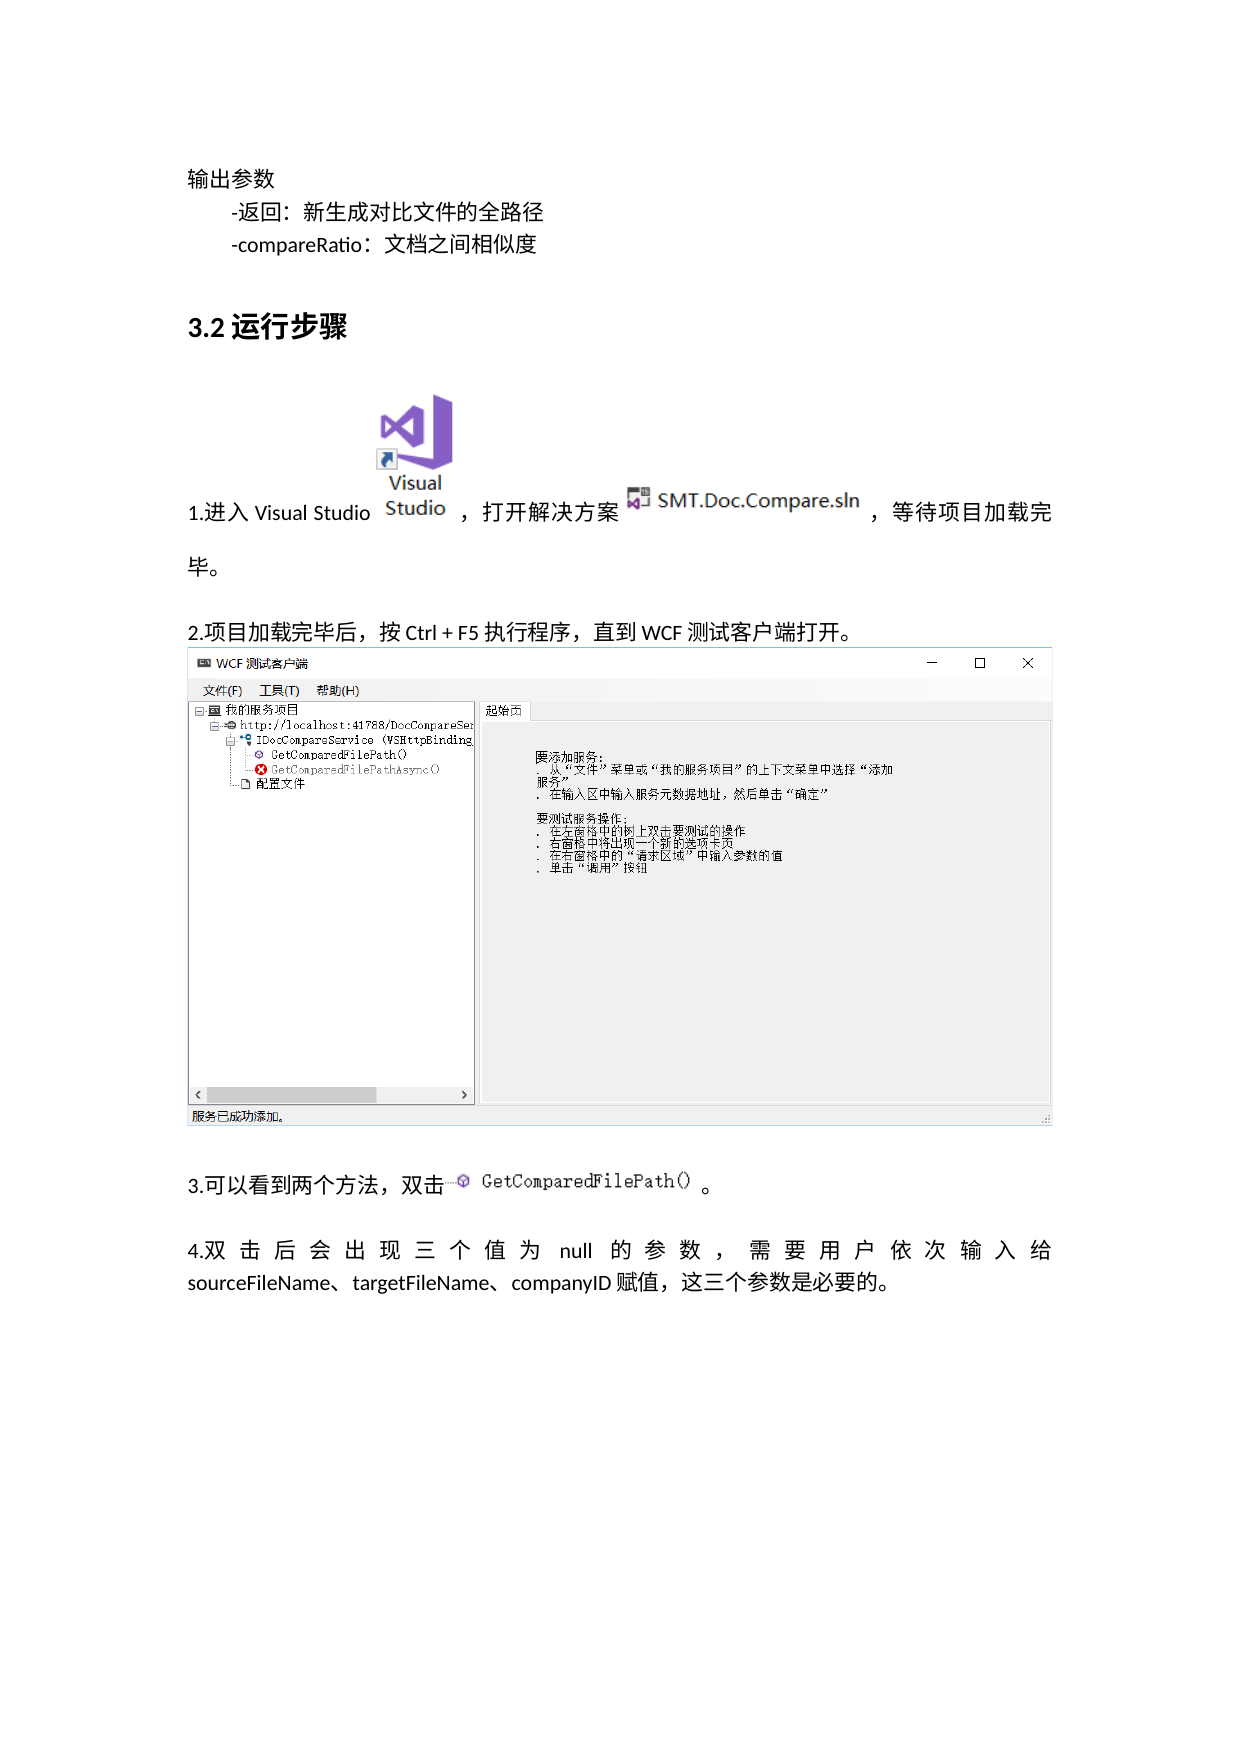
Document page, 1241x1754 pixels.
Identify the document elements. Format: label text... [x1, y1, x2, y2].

list 可以看到两个方法，双击。 [187, 1167, 1053, 1200]
list 项目加载完毕后，按Ctrl + F5 执行程序，直到WCF测试客户端打开。 [187, 615, 1053, 647]
picture [620, 481, 870, 520]
text 输出参数 [187, 162, 1053, 194]
text -返回：新生成对比文件的全路径 [187, 194, 1053, 227]
list 进入Visual Studio，打开解决方案，等待项目加载完毕。 [187, 387, 1053, 582]
picture [187, 647, 1053, 1126]
list 双击后会出现三个值为null的参数，需要用户依次输入给sourceFileName、targetFileName、companyID赋值，这三个参数是必要的。 [187, 1232, 1053, 1297]
subtitle 3.2 运行步骤 [187, 292, 1053, 357]
text -compareRatio：文档之间相似度 [187, 227, 1053, 259]
picture [444, 1168, 702, 1194]
picture [370, 387, 460, 520]
